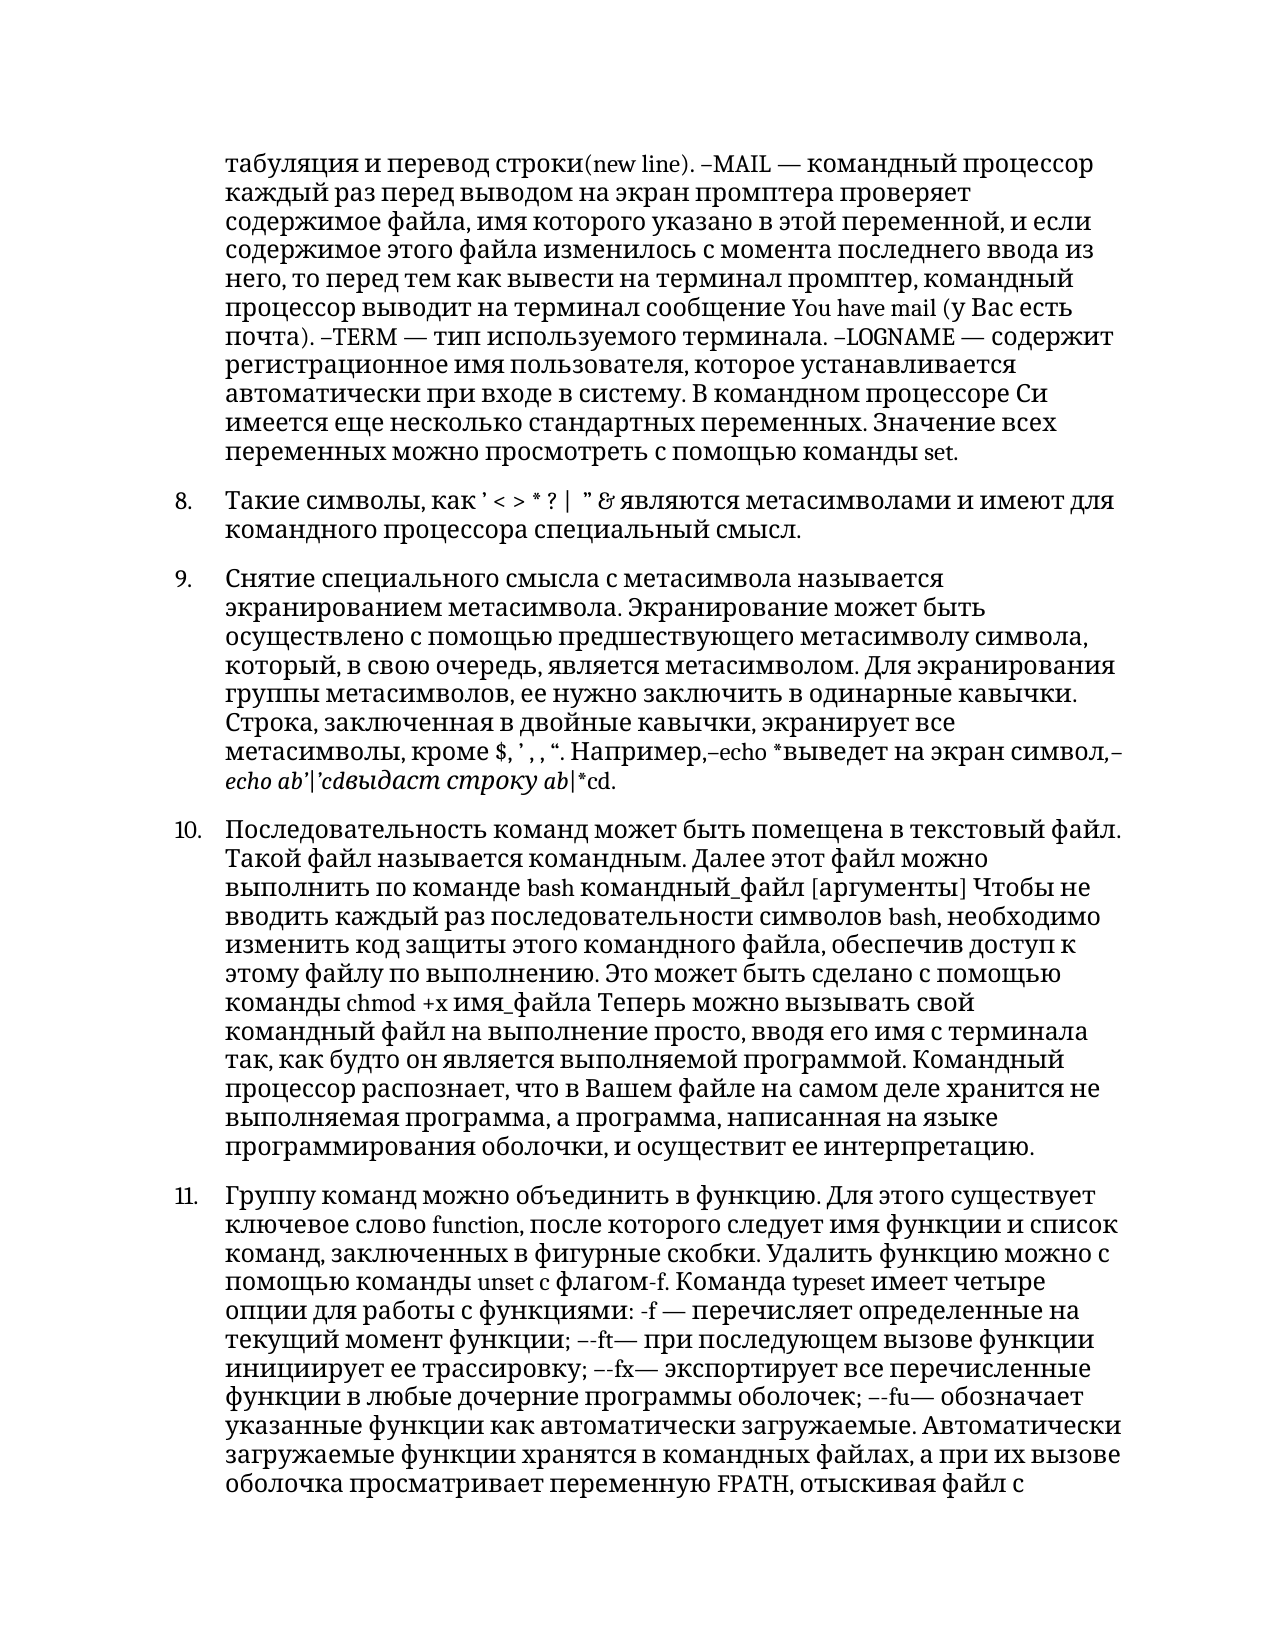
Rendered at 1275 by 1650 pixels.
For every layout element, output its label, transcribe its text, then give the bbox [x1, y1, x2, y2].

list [175, 150, 1125, 466]
list Такие символы, как ’ < > * ? | ” & являются метасимволами и имеют для командного процессора специальный смысл. [175, 487, 1125, 544]
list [175, 1182, 1125, 1498]
list Снятие специального смысла с метасимвола называется экранированием метасимвола. Экранирование может быть осуществлено с помощью предшествующего метасимволу символа, который, в свою очередь, является метасимволом. Для экранирования группы метасимволов, ее нужно заключить в одинарные кавычки. Строка, заключенная в двойные кавычки, экранирует все метасимволы, кроме $, ’ , , “. Например,–echo *выведет на экран символ,–echo ab’|’cdвыдаст строку ab|*cd. [175, 565, 1125, 795]
list Последовательность команд может быть помещена в текстовый файл. Такой файл называется командным. Далее этот файл можно выполнить по команде bash командный_файл [аргументы] Чтобы не вводить каждый раз последовательности символов bash, необходимо изменить код защиты этого командного файла, обеспечив доступ к этому файлу по выполнению. Это может быть сделано с помощью команды chmod +x имя_файла Теперь можно вызывать свой командный файл на выполнение просто, вводя его имя с терминала так, как будто он является выполняемой программой. Командный процессор распознает, что в Вашем файле на самом деле хранится не выполняемая программа, а программа, написанная на языке программирования оболочки, и осуществит ее интерпретацию. [175, 816, 1125, 1161]
